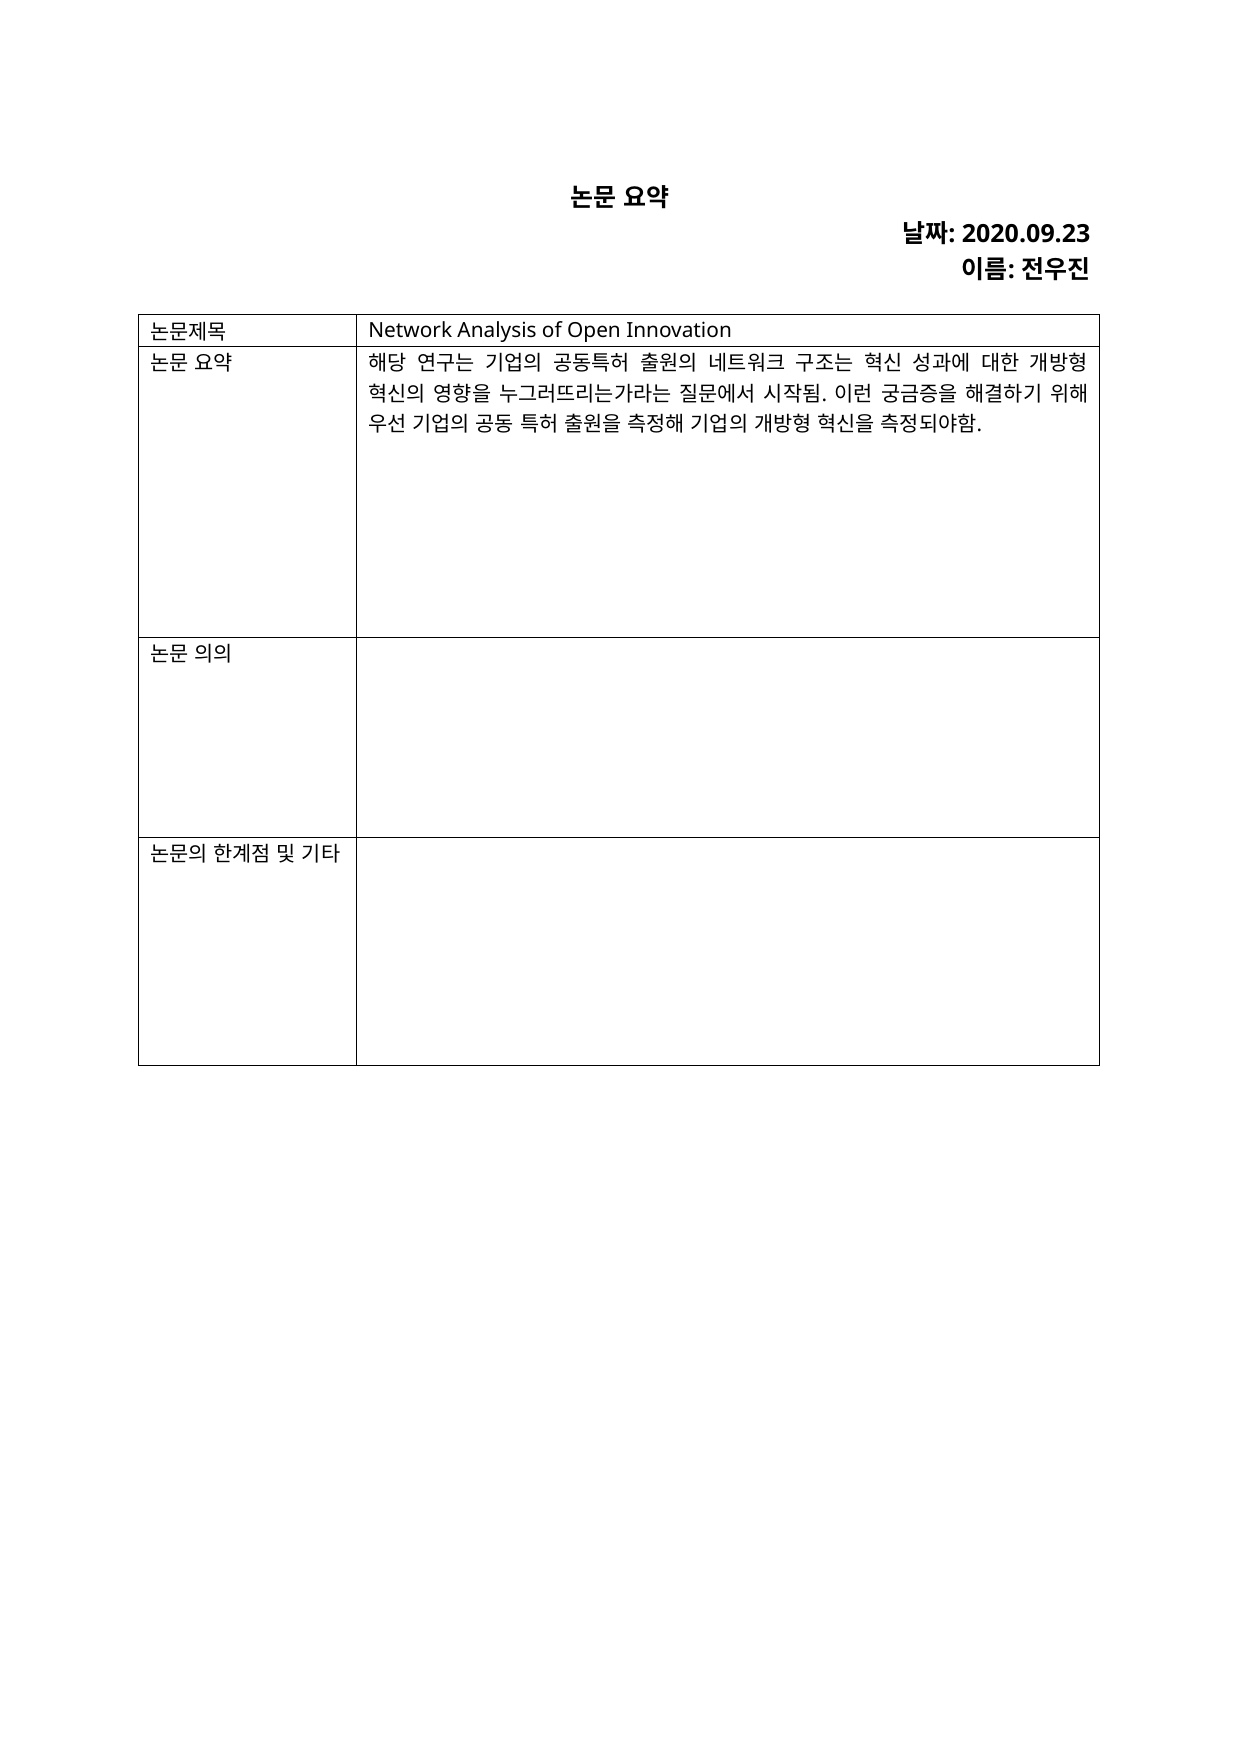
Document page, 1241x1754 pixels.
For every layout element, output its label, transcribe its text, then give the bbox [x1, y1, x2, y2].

table_header 논문제목 [139, 315, 356, 346]
table_cell 해당 연구는 기업의 공동특허 출원의 네트워크 구조는 혁신 성과에 대한 개방형 혁신의 영향을 누그러뜨리는가라는 질문에서 시작됨. 이런 궁금증을 해결하기 위해 우선 기업의 공동 특허 출원을 측정해 기업의 개방형 혁신을 측정되야함. [357, 347, 1099, 637]
table_cell 논문 요약 [139, 347, 356, 637]
table_cell [357, 838, 1099, 1065]
table_cell 논문의 한계점 및 기타 [139, 838, 356, 1065]
text 이름: 전우진 [150, 250, 1090, 286]
table_header Network Analysis of Open Innovation [357, 315, 1099, 346]
table_cell 논문 의의 [139, 638, 356, 837]
table_cell [357, 638, 1099, 837]
text 날짜: 2020.09.23 [150, 213, 1090, 250]
text 논문 요약 [150, 177, 1090, 213]
